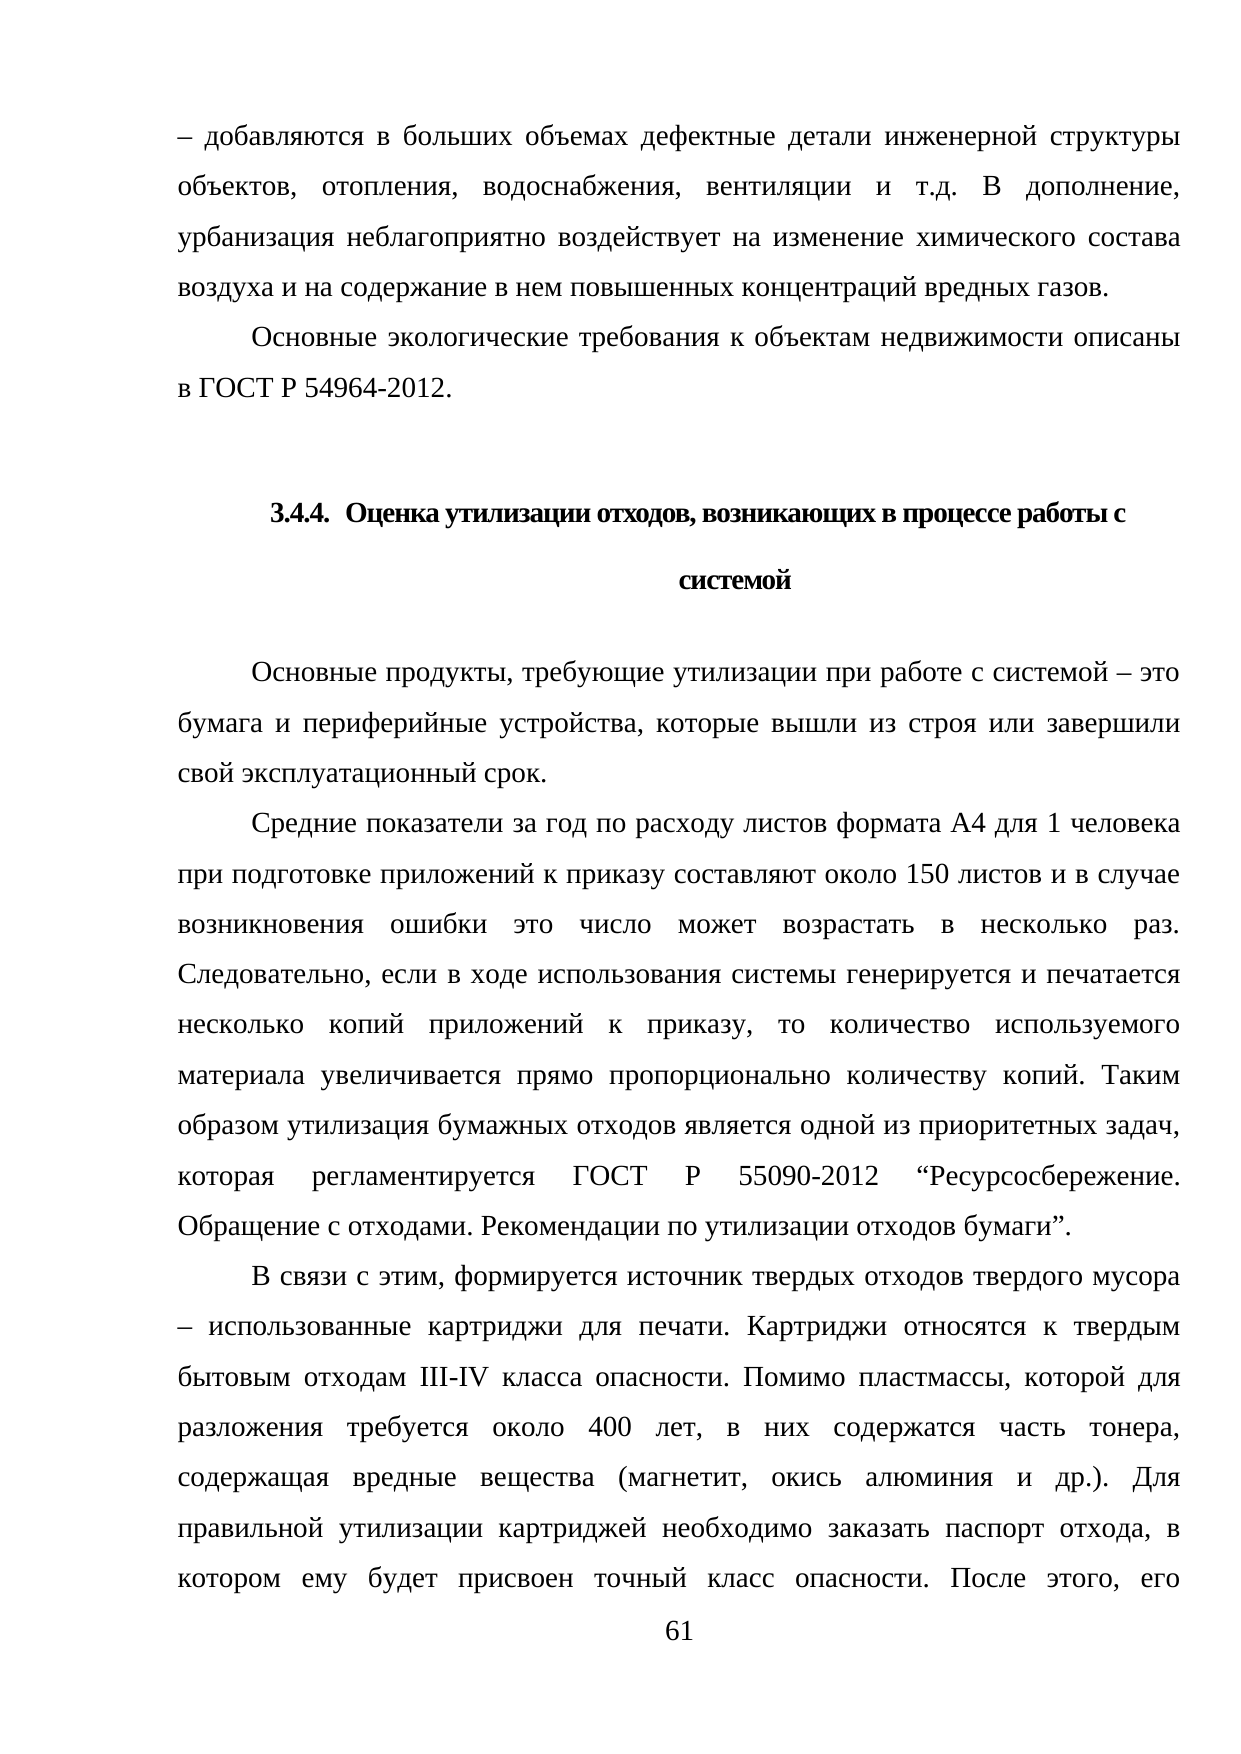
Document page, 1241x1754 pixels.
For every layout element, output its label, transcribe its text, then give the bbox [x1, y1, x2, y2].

subtitle Оценка утилизации отходов, возникающих в процессе работы с системой [215, 495, 1181, 596]
text Средние показатели за год по расходу листов формата А4 для 1 человека при подготовке приложений к приказу составляют около 150 листов и в случае возникновения ошибки это число может возрастать в несколько раз. Следовательно, если в ходе использования системы генерируется и печатается несколько копий приложений к приказу, то количество используемого материала увеличивается прямо пропорционально количеству копий. Таким образом утилизация бумажных отходов является одной из приоритетных задач, которая регламентируется ГОСТ Р 55090-2012 “Ресурсосбережение. Обращение с отходами. Рекомендации по утилизации отходов бумаги”. [177, 805, 1181, 1241]
text Основные экологические требования к объектам недвижимости описаны в ГОСТ Р 54964-2012. [177, 319, 1181, 403]
text Основные продукты, требующие утилизации при работе с системой – это бумага и периферийные устройства, которые вышли из строя или завершили свой эксплуатационный срок. [177, 654, 1181, 789]
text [177, 118, 1181, 303]
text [177, 1258, 1181, 1594]
